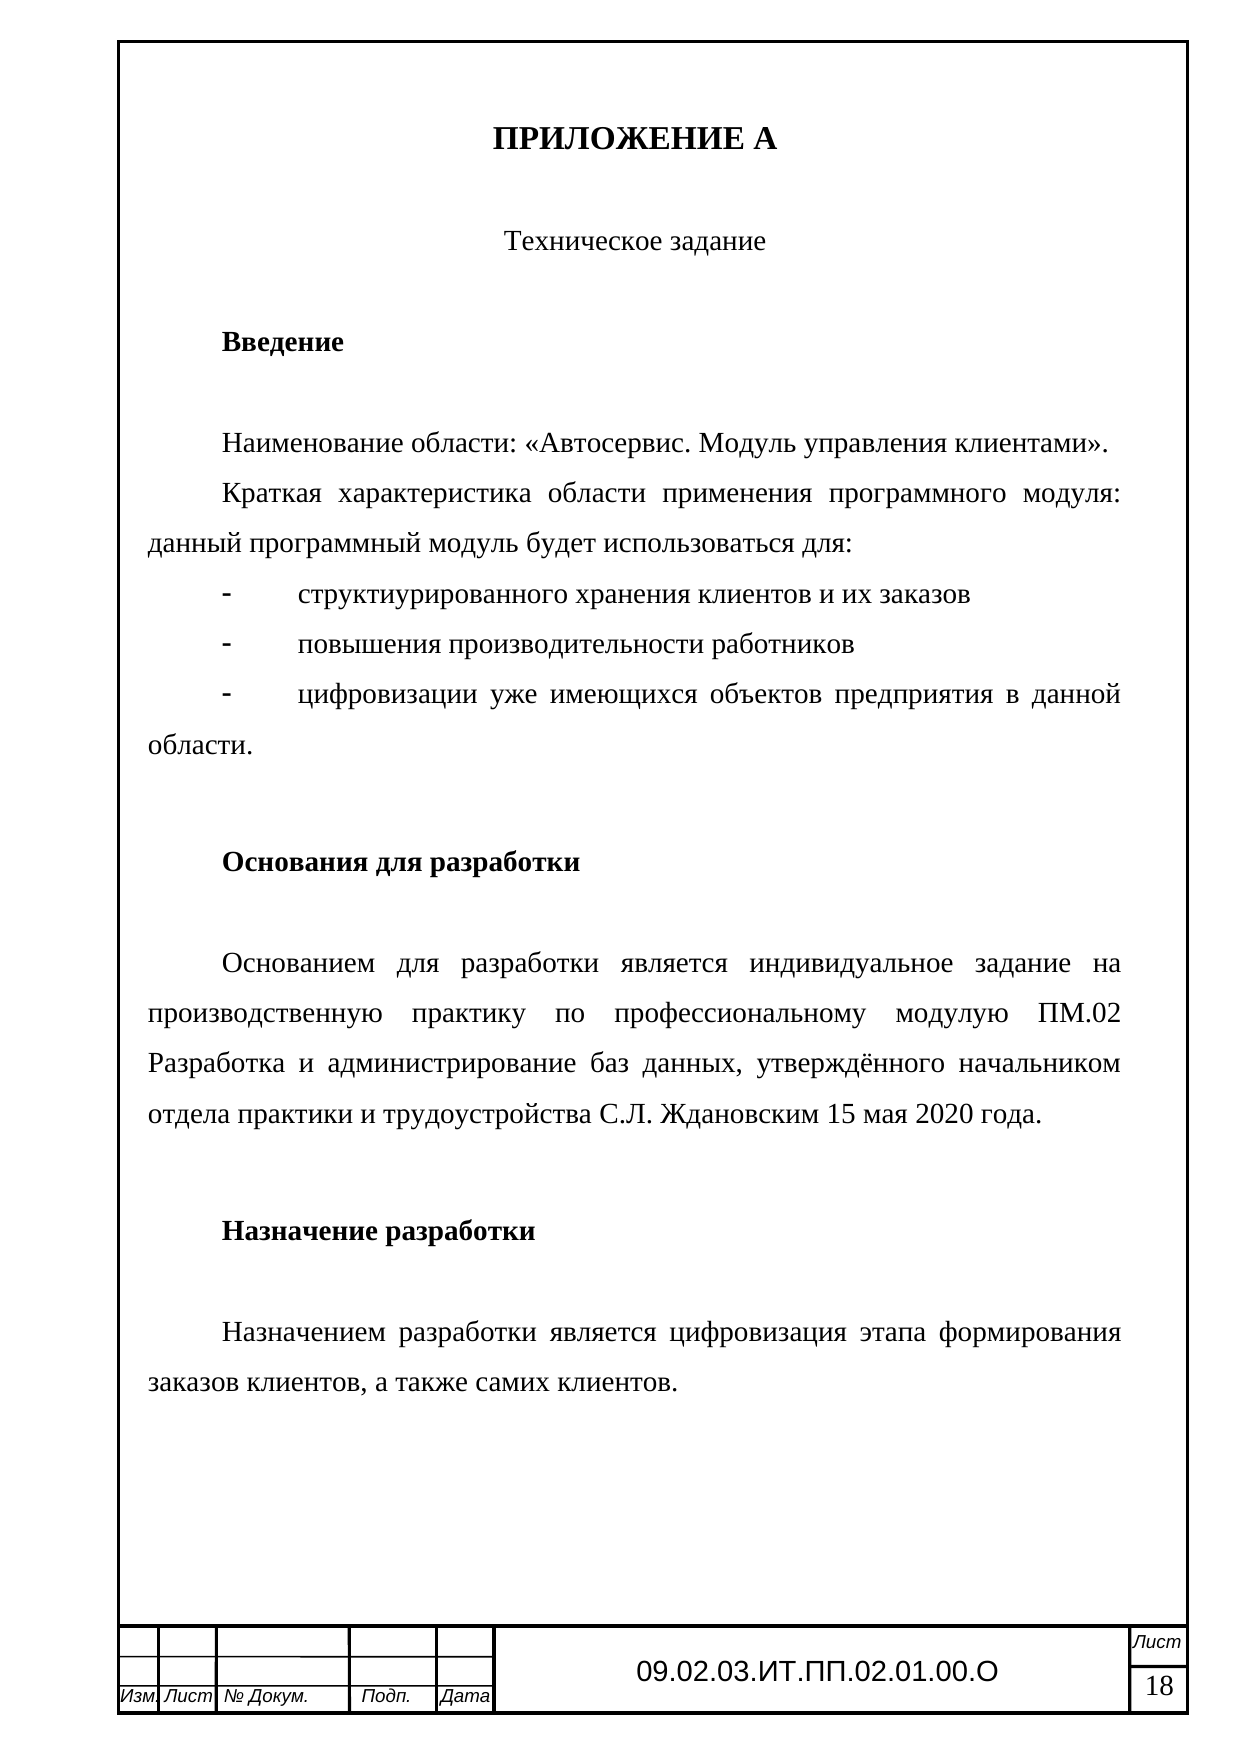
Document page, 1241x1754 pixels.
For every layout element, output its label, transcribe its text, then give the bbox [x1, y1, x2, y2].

text Краткая характеристика области применения программного модуля: данный программный модуль будет использоваться для: [148, 475, 1122, 559]
subtitle Введение [148, 324, 1122, 358]
text Наименование области: «Автосервис. Модуль управления клиентами». [148, 425, 1122, 458]
list повышения производительности работников [148, 626, 1122, 660]
text Назначением разработки является цифровизация этапа формирования заказов клиентов, а также самих клиентов. [148, 1314, 1122, 1398]
list структиурированного хранения клиентов и их заказов [148, 576, 1122, 609]
subtitle Основания для разработки [148, 844, 1122, 878]
list цифровизации уже имеющихся объектов предприятия в данной области. [148, 677, 1122, 761]
subtitle ПРИЛОЖЕНИЕ А [148, 118, 1122, 156]
text Основанием для разработки является индивидуальное задание на производственную практику по профессиональному модулую ПМ.02 Разработка и администрирование баз данных, утверждённого начальником отдела практики и трудоустройства С.Л. Ждановским 15 мая 2020 года. [148, 945, 1122, 1129]
subtitle Назначение разработки [148, 1213, 1122, 1247]
text Техническое задание [148, 223, 1122, 257]
